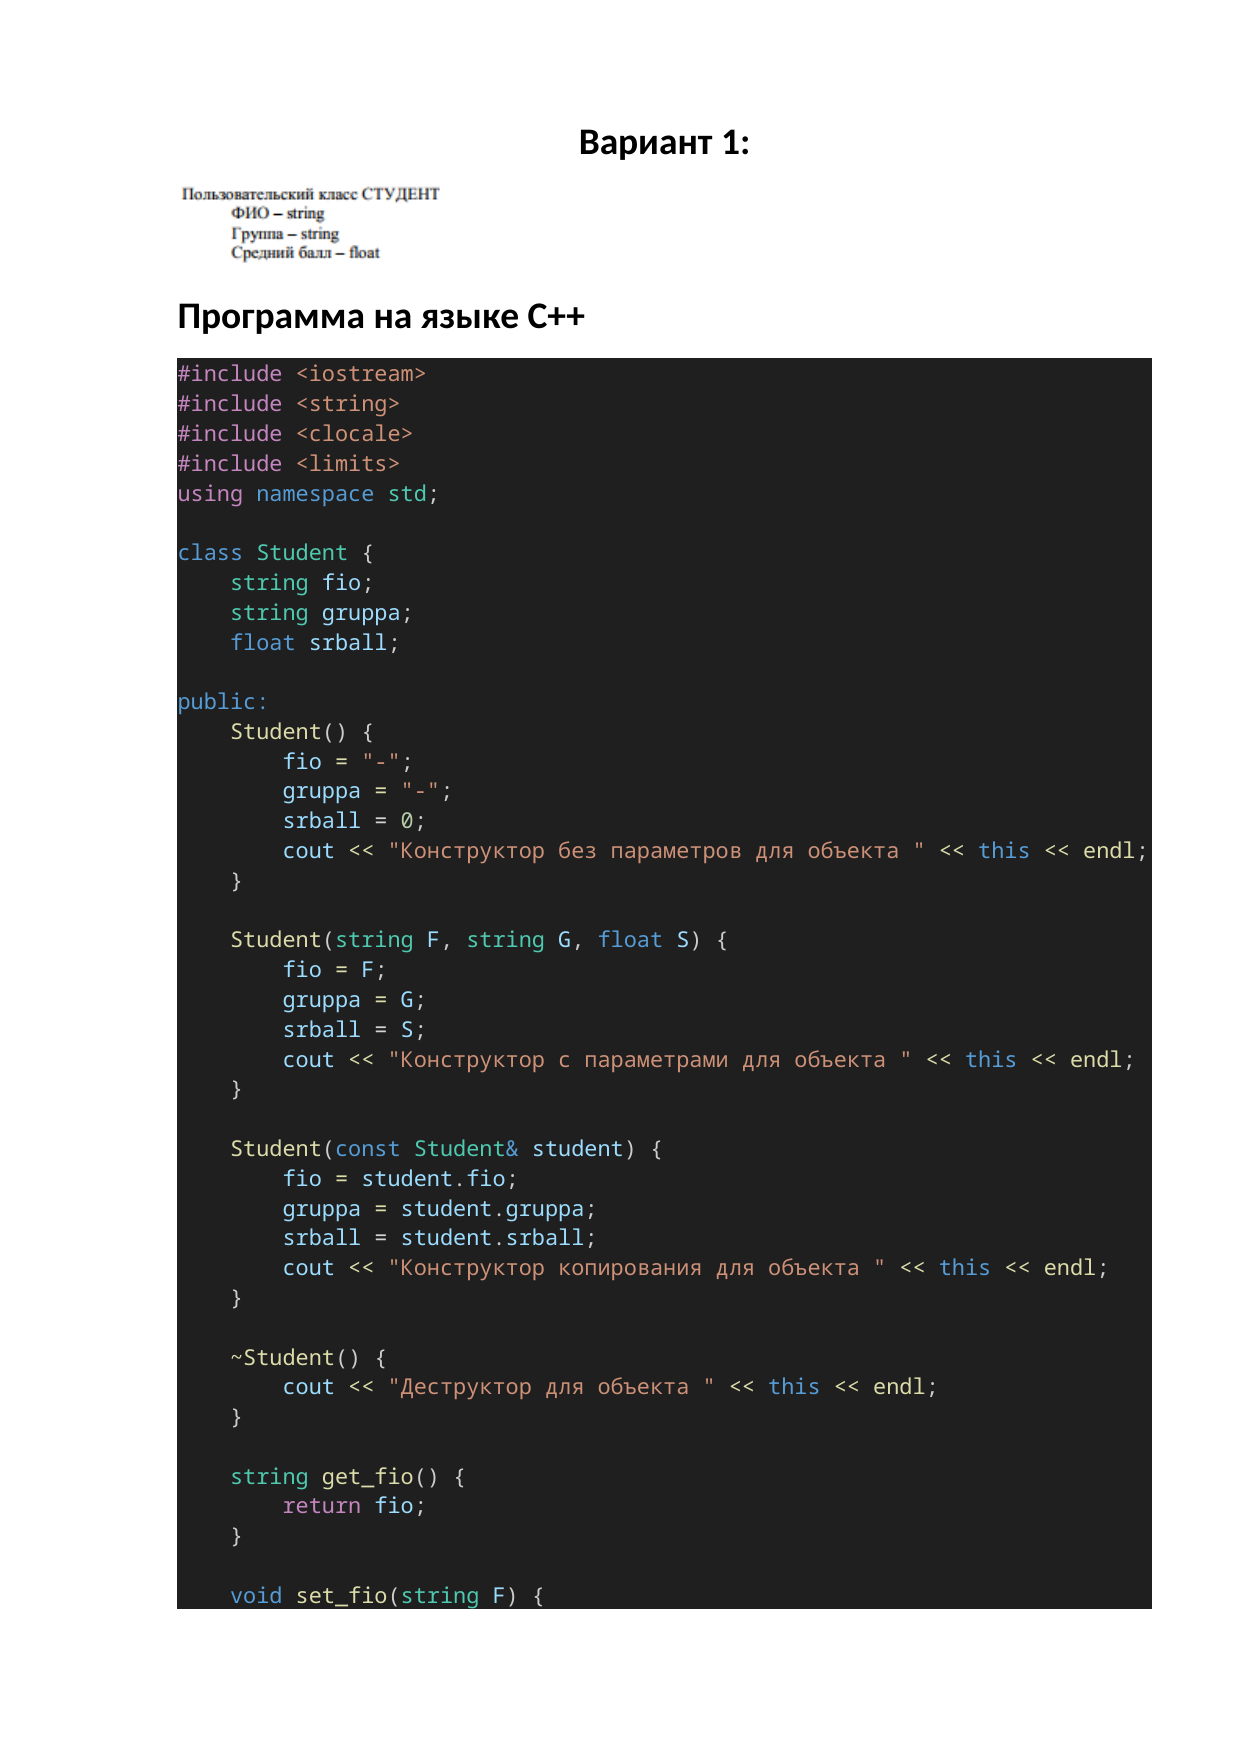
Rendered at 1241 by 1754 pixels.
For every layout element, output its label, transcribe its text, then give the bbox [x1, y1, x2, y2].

text srball = S; [177, 1014, 1152, 1043]
text return fio; [177, 1490, 1152, 1520]
text gruppa = student.gruppa; [177, 1192, 1152, 1222]
text string get_fio() { [177, 1461, 1152, 1490]
text ~Student() { [177, 1341, 1152, 1371]
picture [177, 184, 457, 274]
text Student(const Student& student) { [177, 1133, 1152, 1163]
text Вариант 1: [177, 118, 1152, 164]
text cout << "Конструктор без параметров для объекта " << this << endl; [177, 835, 1152, 865]
text #include <iostream> [177, 358, 1152, 388]
text #include <limits> [177, 448, 1152, 477]
text string gruppa; [177, 597, 1152, 626]
text srball = 0; [177, 805, 1152, 835]
text #include <string> [177, 388, 1152, 418]
text gruppa = "-"; [177, 775, 1152, 805]
text } [177, 865, 1152, 894]
text } [177, 1520, 1152, 1550]
text srball = student.srball; [177, 1222, 1152, 1252]
text string fio; [177, 567, 1152, 597]
text #include <clocale> [177, 418, 1152, 448]
text } [177, 1282, 1152, 1312]
text fio = F; [177, 954, 1152, 984]
text cout << "Конструктор копирования для объекта " << this << endl; [177, 1252, 1152, 1282]
text public: [177, 686, 1152, 716]
text Программа на языке C++ [177, 292, 1152, 338]
text } [177, 1073, 1152, 1103]
text using namespace std; [177, 477, 1152, 507]
text } [177, 1401, 1152, 1431]
text void set_fio(string F) { [177, 1580, 1152, 1609]
text fio = student.fio; [177, 1163, 1152, 1192]
text cout << "Деструктор для объекта " << this << endl; [177, 1371, 1152, 1401]
text float srball; [177, 626, 1152, 656]
text fio = "-"; [177, 746, 1152, 775]
text class Student { [177, 537, 1152, 567]
text gruppa = G; [177, 984, 1152, 1014]
text cout << "Конструктор с параметрами для объекта " << this << endl; [177, 1043, 1152, 1073]
text Student(string F, string G, float S) { [177, 924, 1152, 954]
text Student() { [177, 716, 1152, 746]
